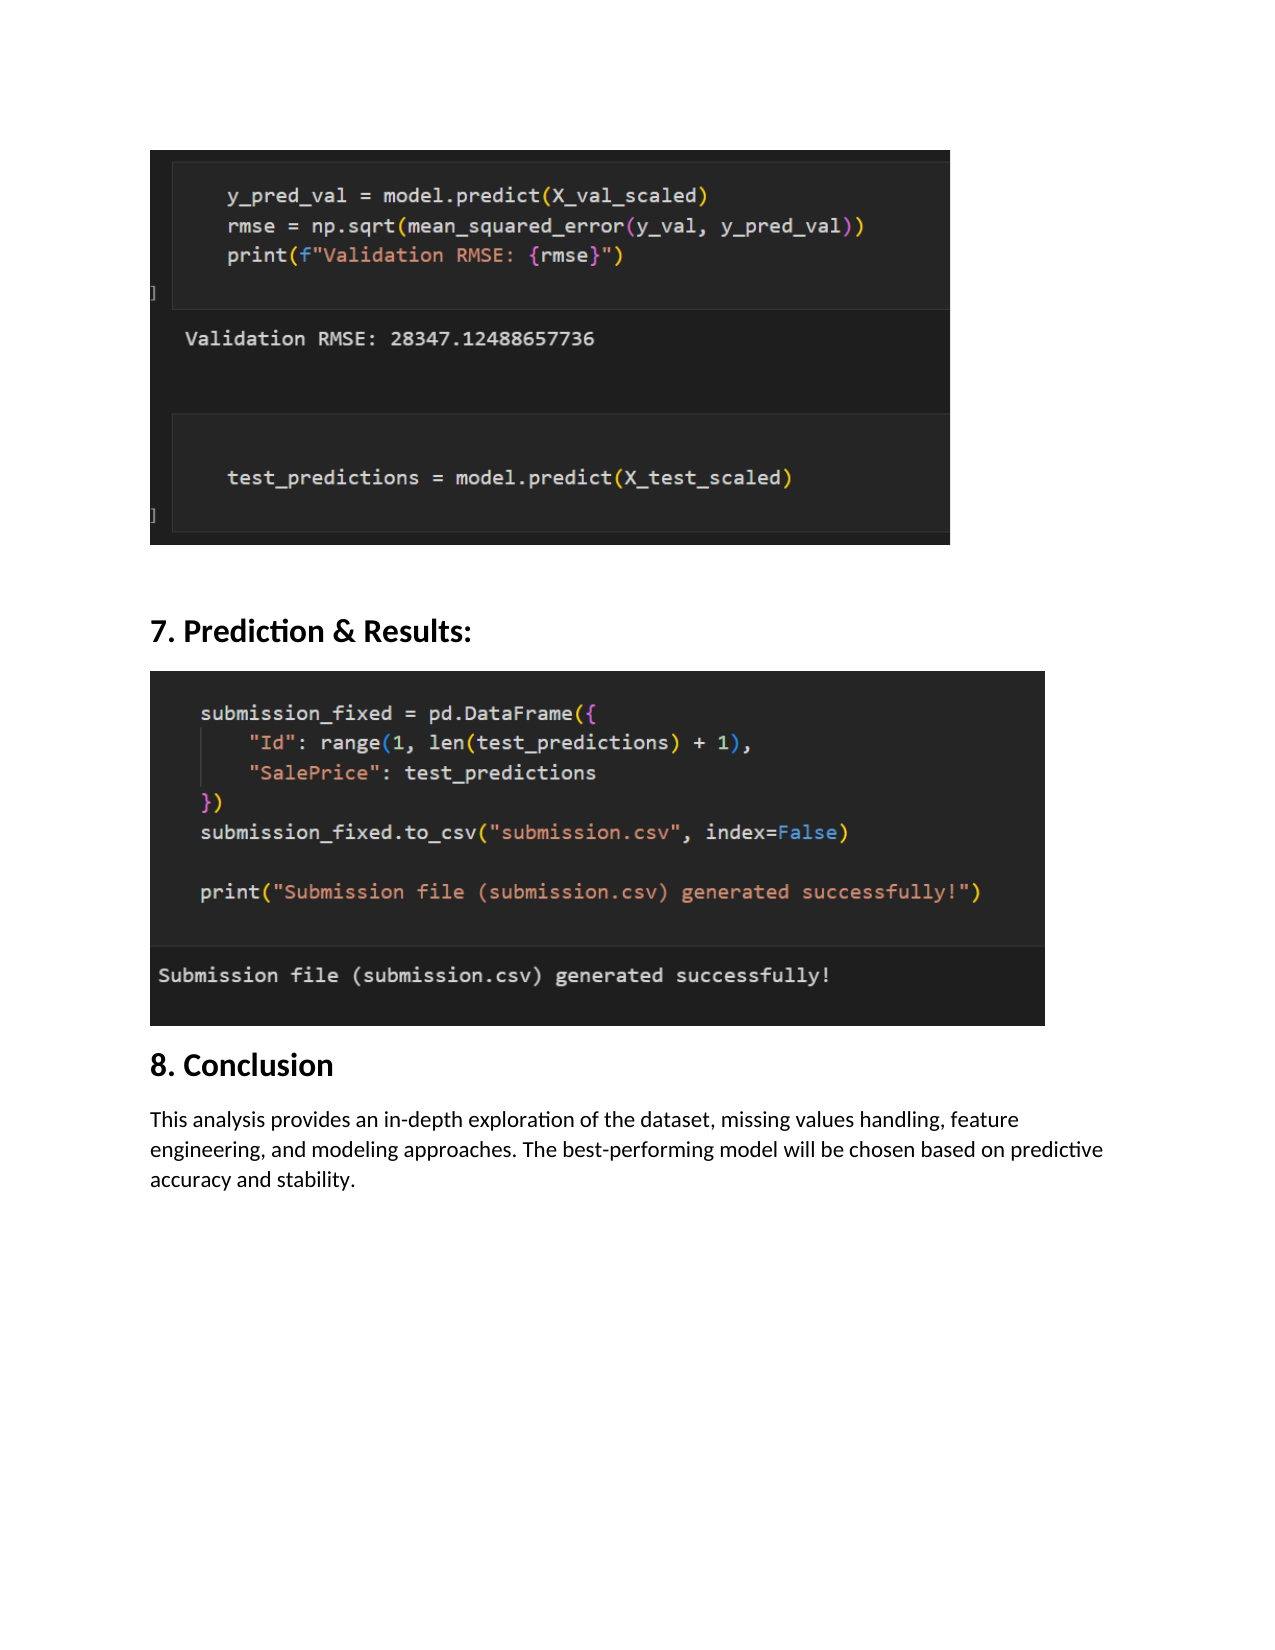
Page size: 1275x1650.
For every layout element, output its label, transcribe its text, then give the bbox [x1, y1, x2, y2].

picture [150, 150, 951, 545]
picture [150, 671, 1045, 1026]
text 7. Prediction & Results: [150, 611, 1125, 651]
text This analysis provides an in-depth exploration of the dataset, missing values handling, feature engineering, and modeling approaches. The best-performing model will be chosen based on predictive accuracy and stability. [150, 1105, 1125, 1193]
text 8. Conclusion [150, 1044, 1125, 1085]
